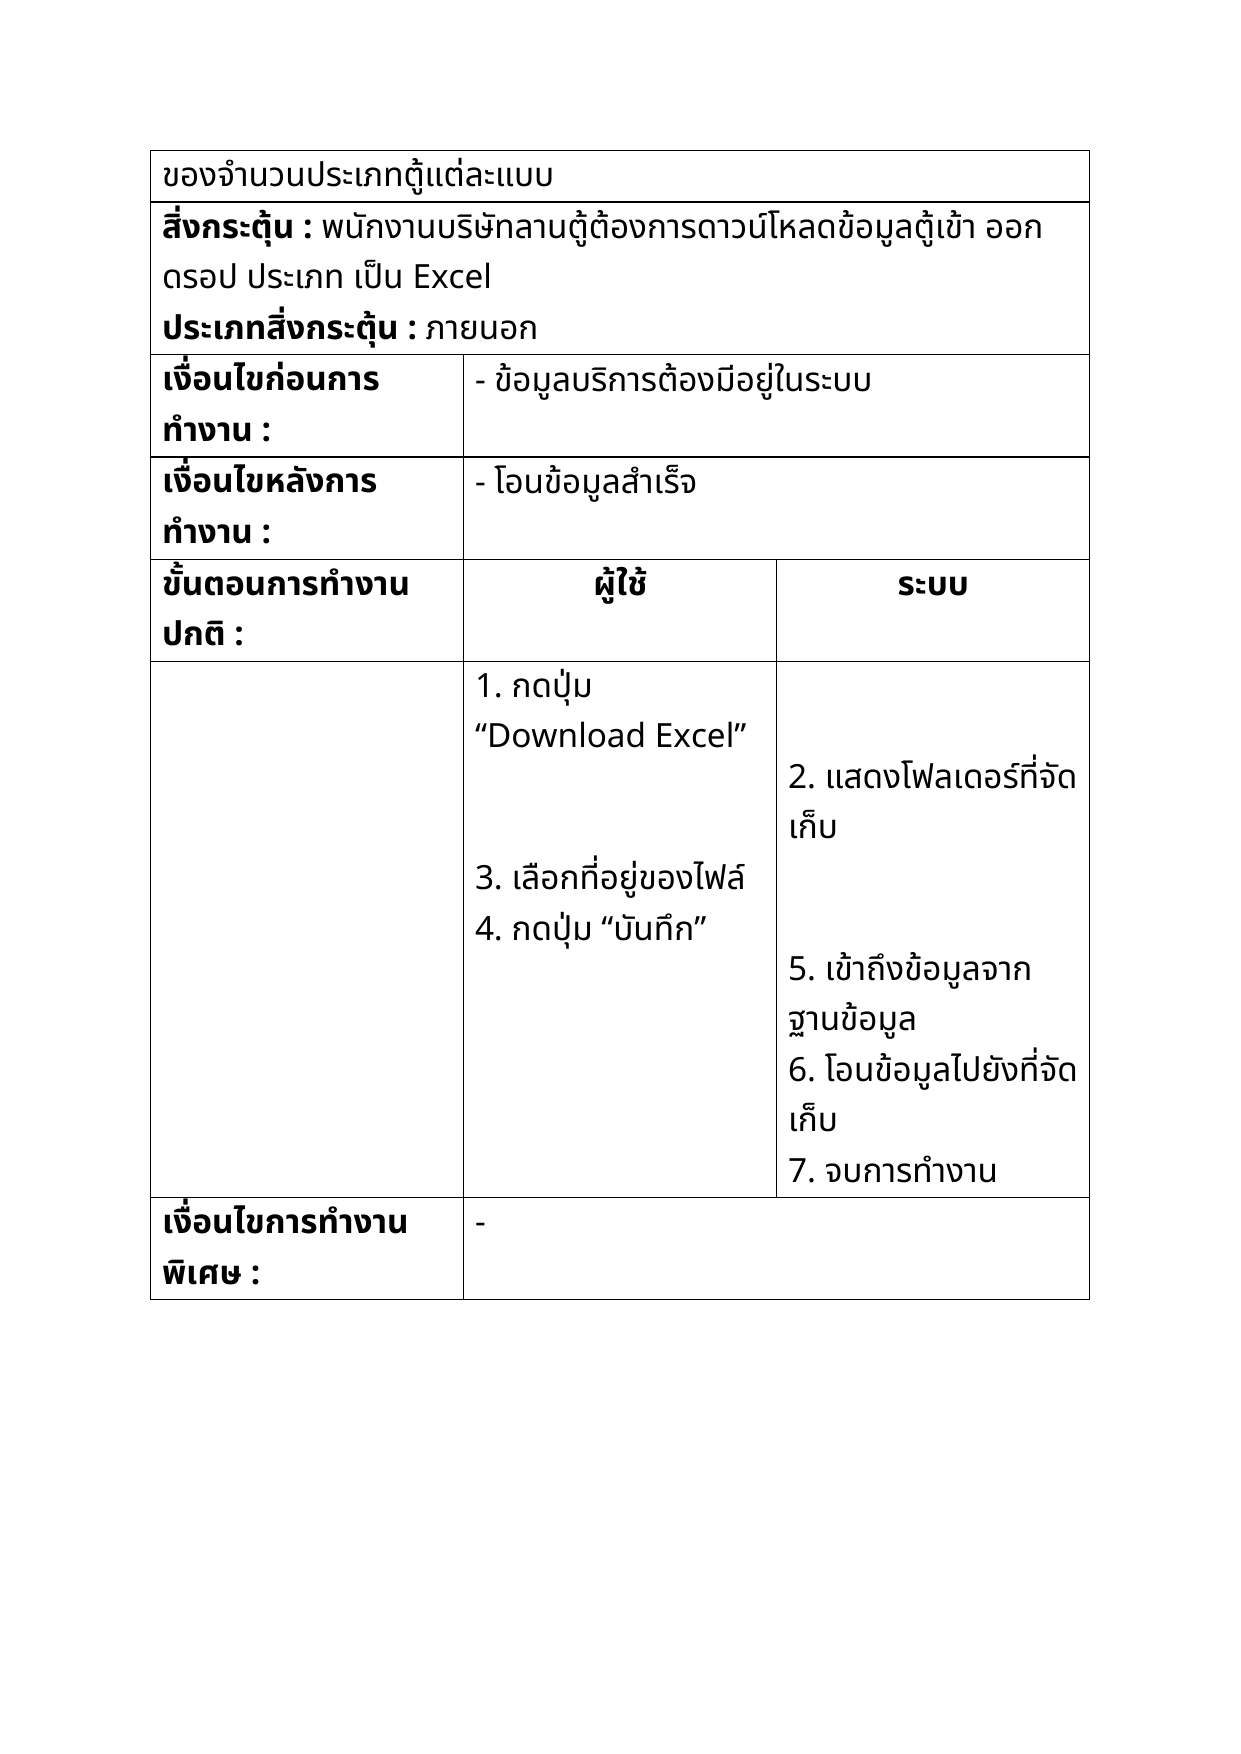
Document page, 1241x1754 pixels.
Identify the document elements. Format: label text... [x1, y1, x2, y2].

table_cell เงื่อนไขหลังการทำงาน : [151, 458, 463, 558]
table_cell [151, 662, 463, 1197]
table_cell - [464, 1198, 1089, 1299]
table_cell ผู้ใช้ [464, 560, 776, 661]
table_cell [151, 151, 1089, 201]
table_cell สิ่งกระตุ้น : พนักงานบริษัทลานตู้ต้องการดาวน์โหลดข้อมูลตู้เข้า ออก ดรอป ประเภท เป็น Excel ประเภทสิ่งกระตุ้น : ภายนอก [151, 203, 1089, 354]
table_cell - โอนข้อมูลสำเร็จ [464, 458, 1089, 558]
table_cell เงื่อนไขการทำงานพิเศษ : [151, 1198, 463, 1299]
table_cell - ข้อมูลบริการต้องมีอยู่ในระบบ [464, 355, 1089, 456]
table_cell ระบบ [777, 560, 1089, 661]
table_cell 1. กดปุ่ม “Download Excel” 3. เลือกที่อยู่ของไฟล์ 4. กดปุ่ม “บันทึก” [464, 662, 776, 1197]
table_cell 2. แสดงโฟลเดอร์ที่จัดเก็บ 5. เข้าถึงข้อมูลจากฐานข้อมูล 6. โอนข้อมูลไปยังที่จัดเก็บ 7. จบการทำงาน [777, 662, 1089, 1197]
table_cell ขั้นตอนการทำงานปกติ : [151, 560, 463, 661]
table_cell เงื่อนไขก่อนการทำงาน : [151, 355, 463, 456]
